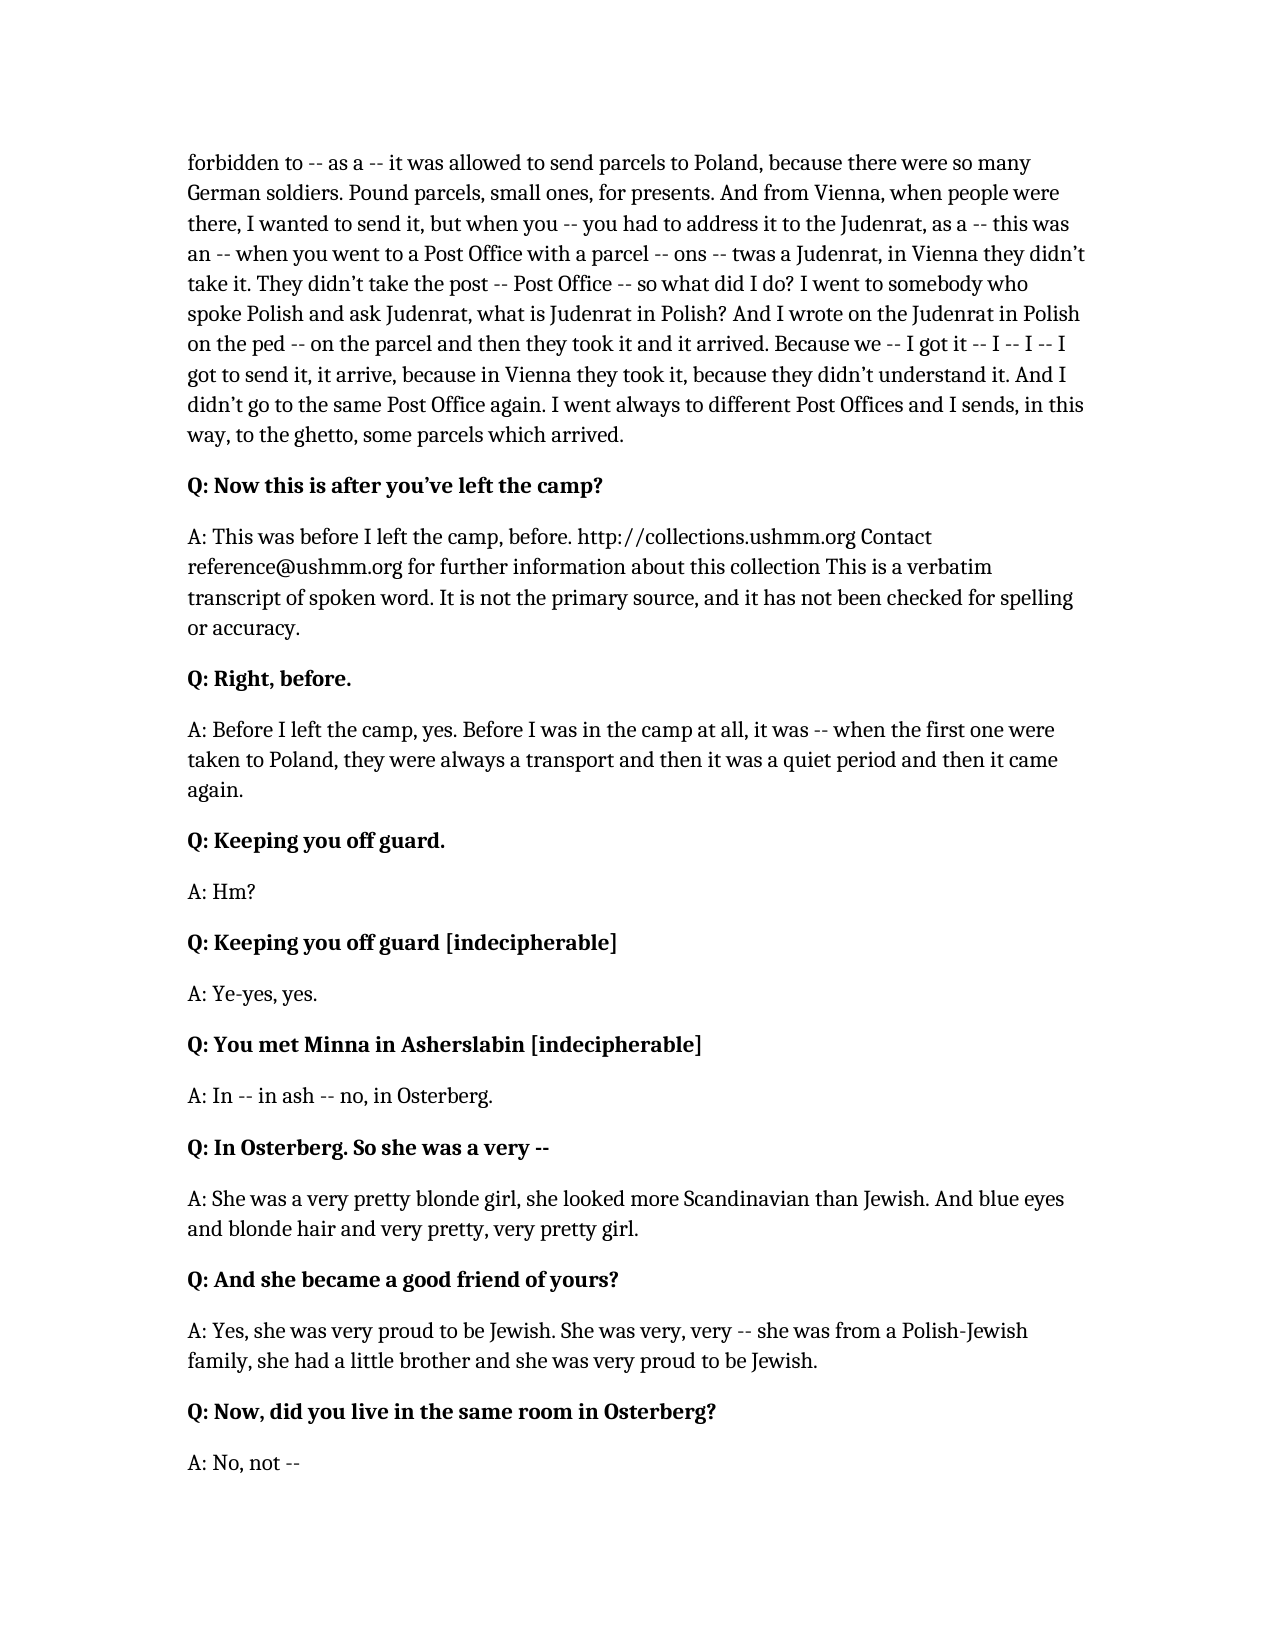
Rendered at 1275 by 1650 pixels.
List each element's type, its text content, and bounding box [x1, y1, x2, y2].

text Q: You met Minna in Asherslabin [indecipherable] [187, 1032, 1087, 1059]
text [187, 150, 1087, 448]
text Q: Now this is after you’ve left the camp? [187, 473, 1087, 499]
text A: Ye-yes, yes. [187, 981, 1087, 1008]
text A: No, not -- [187, 1450, 1087, 1476]
text Q: In Osterberg. So she was a very -- [187, 1134, 1087, 1161]
text Q: Keeping you off guard [indecipherable] [187, 930, 1087, 957]
text Q: Keeping you off guard. [187, 828, 1087, 854]
text A: Hm? [187, 879, 1087, 906]
text A: She was a very pretty blonde girl, she looked more Scandinavian than Jewish. And blue eyes and blonde hair and very pretty, very pretty girl. [187, 1185, 1087, 1242]
text Q: And she became a good friend of yours? [187, 1267, 1087, 1293]
text A: This was before I left the camp, before. http://collections.ushmm.org Contact reference@ushmm.org for further information about this collection This is a verbatim transcript of spoken word. It is not the primary source, and it has not been checked for spelling or accuracy. [187, 524, 1087, 641]
text A: Before I left the camp, yes. Before I was in the camp at all, it was -- when the first one were taken to Poland, they were always a transport and then it was a quiet period and then it came again. [187, 717, 1087, 803]
text Q: Now, did you live in the same room in Osterberg? [187, 1399, 1087, 1425]
text A: Yes, she was very proud to be Jewish. She was very, very -- she was from a Polish-Jewish family, she had a little brother and she was very proud to be Jewish. [187, 1318, 1087, 1374]
text Q: Right, before. [187, 666, 1087, 692]
text A: In -- in ash -- no, in Osterberg. [187, 1083, 1087, 1110]
